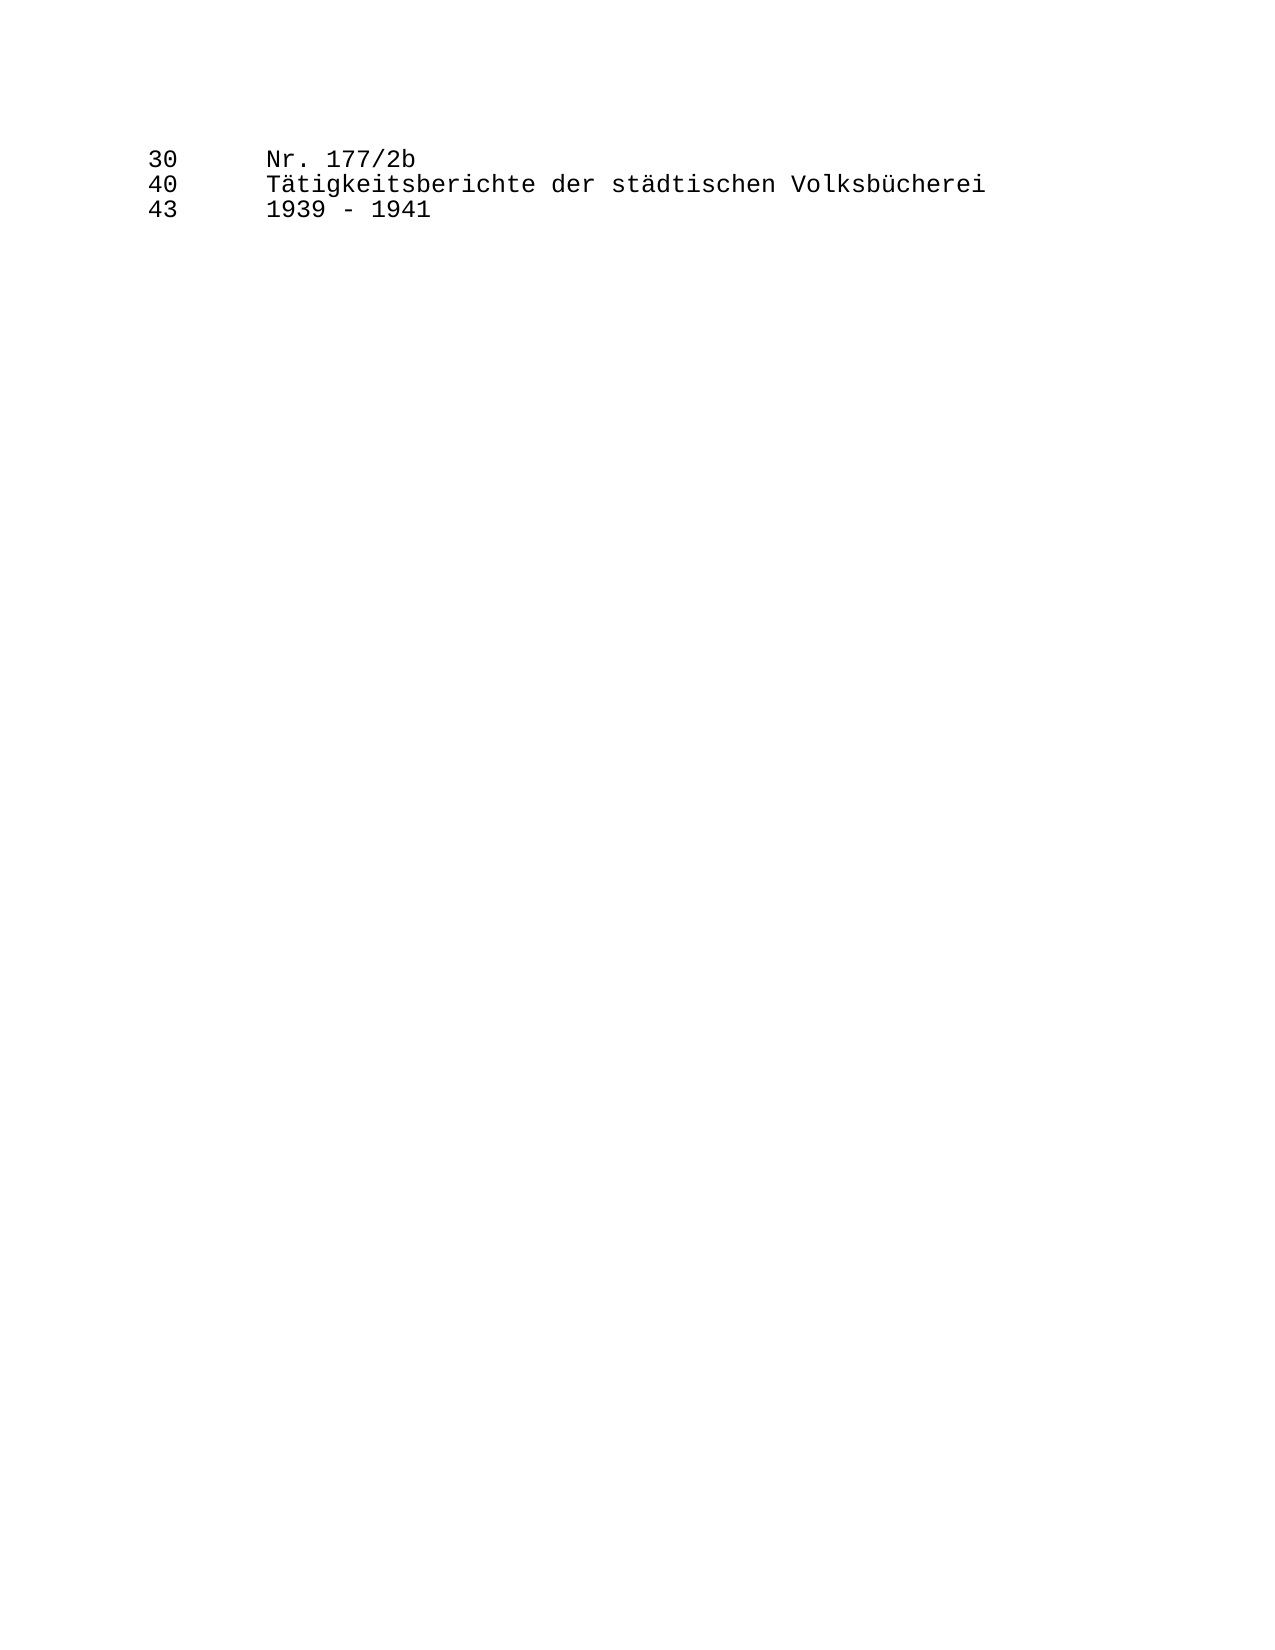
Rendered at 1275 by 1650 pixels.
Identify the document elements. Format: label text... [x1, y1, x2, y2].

text 40 Tätigkeitsberichte der s[2{städtische}n 1{Volksbücherei}]s [148, 173, 1127, 198]
text 43 1939 - 1941 [148, 198, 1127, 223]
text 30 Nr. 177/2b [148, 148, 1127, 173]
